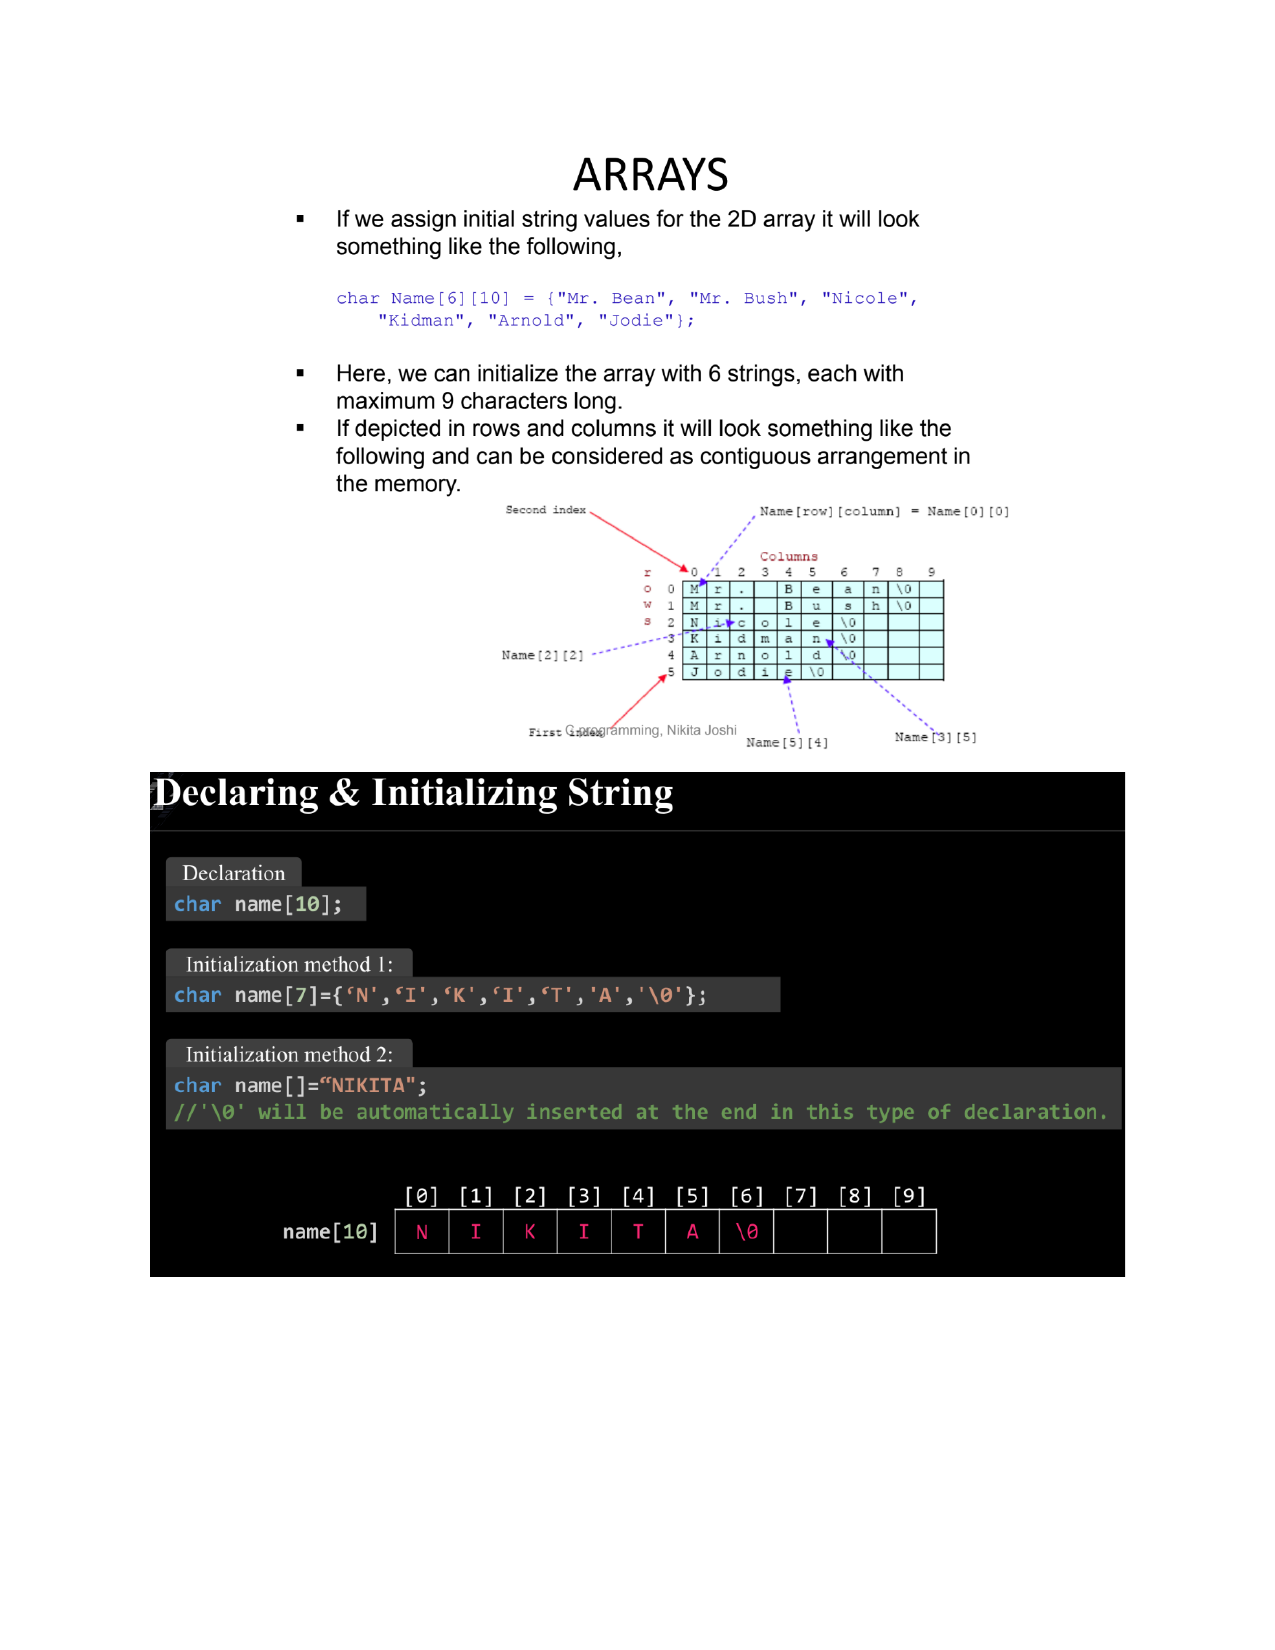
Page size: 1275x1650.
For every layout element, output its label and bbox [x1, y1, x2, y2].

picture [150, 772, 1125, 1277]
picture [265, 150, 1010, 754]
